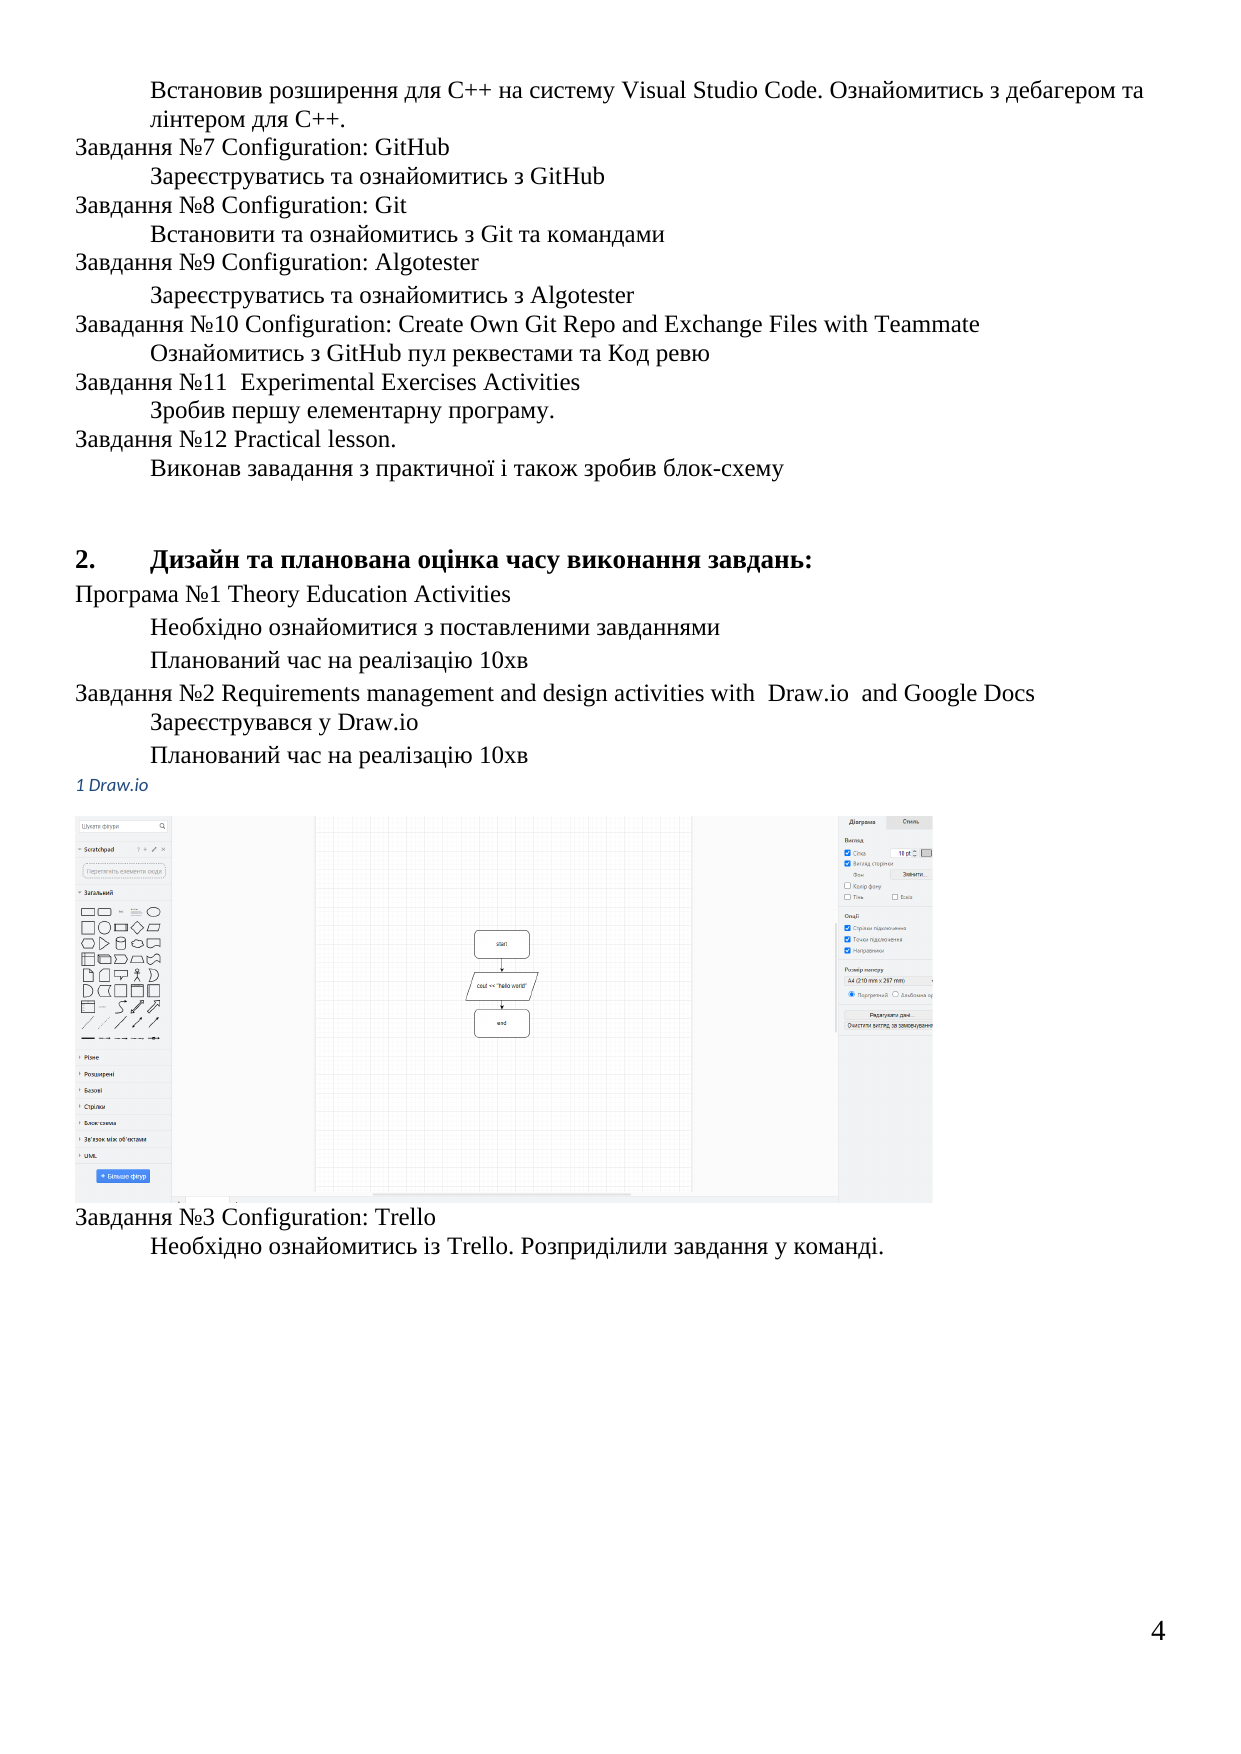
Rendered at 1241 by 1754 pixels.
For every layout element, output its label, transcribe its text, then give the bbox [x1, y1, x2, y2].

text Ознайомитись з GitHub пул реквестами та Код ревю [75, 338, 1165, 367]
text Завадання №10 Configuration: Create Own Git Repo and Exchange Files with Teammate [75, 309, 1165, 338]
text Завдання №8 Configuration: Git [75, 190, 1165, 219]
text Завдання №12 Practical lesson. [75, 424, 1165, 453]
subtitle 2. Дизайн та планована оцінка часу виконання завдань: [75, 543, 1165, 574]
text Планований час на реалізацію 10хв [75, 740, 1165, 769]
text Зареєструватись та ознайомитись з Algotester [150, 281, 1165, 309]
text Завдання №3 Configuration: Trello [75, 1202, 1165, 1231]
text Програма №1 Theory Education Activities [75, 579, 1165, 608]
text Виконав завадання з практичної і також зробив блок-схему [75, 453, 1165, 482]
text Встановити та ознайомитись з Git та командами [150, 219, 1165, 247]
text Завдання №11 Experimental Exercises Activities [75, 367, 1165, 396]
text Завдання №9 Configuration: Algotester [75, 247, 1165, 276]
text Встановив розширення для C++ на систему Visual Studio Code. Ознайомитись з дебагером та лінтером для C++. [150, 75, 1165, 132]
text Планований час на реалізацію 10хв [75, 645, 1165, 674]
picture [75, 816, 933, 1203]
text Необхідно ознайомитись із Trello. Розприділили завдання у команді. [150, 1231, 1165, 1260]
text Завдання №2 Requirements management and design activities with Draw.io and Google Docs [75, 678, 1165, 707]
text Зробив першу елементарну програму. [75, 396, 1165, 424]
text Завдання №7 Configuration: GitHub [75, 132, 1165, 161]
text Необхідно ознайомитися з поставленими завданнями [75, 612, 1165, 641]
text Зареєструватись та ознайомитись з GitHub [150, 161, 1165, 190]
text Зареєструвався у Draw.io [75, 707, 1165, 736]
